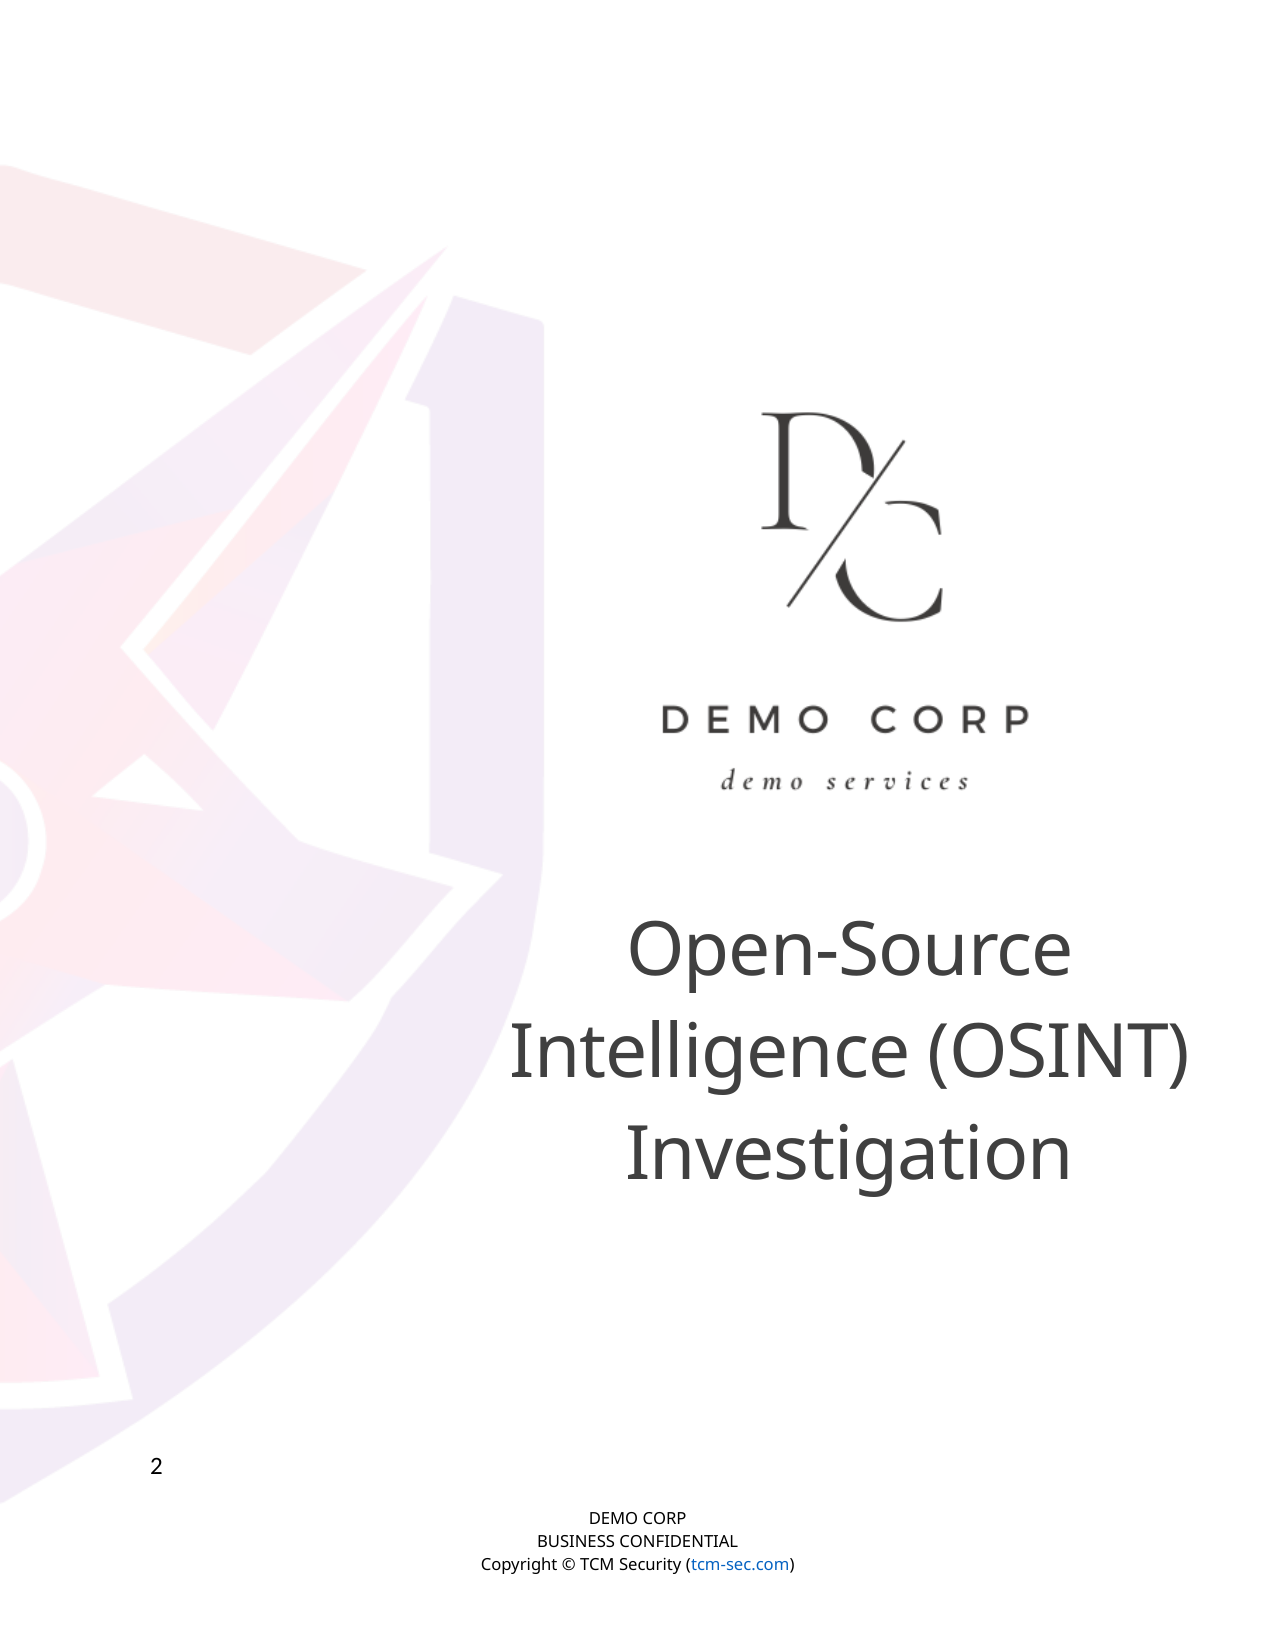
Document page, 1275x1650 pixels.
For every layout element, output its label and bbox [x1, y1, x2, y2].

picture [607, 351, 1077, 843]
